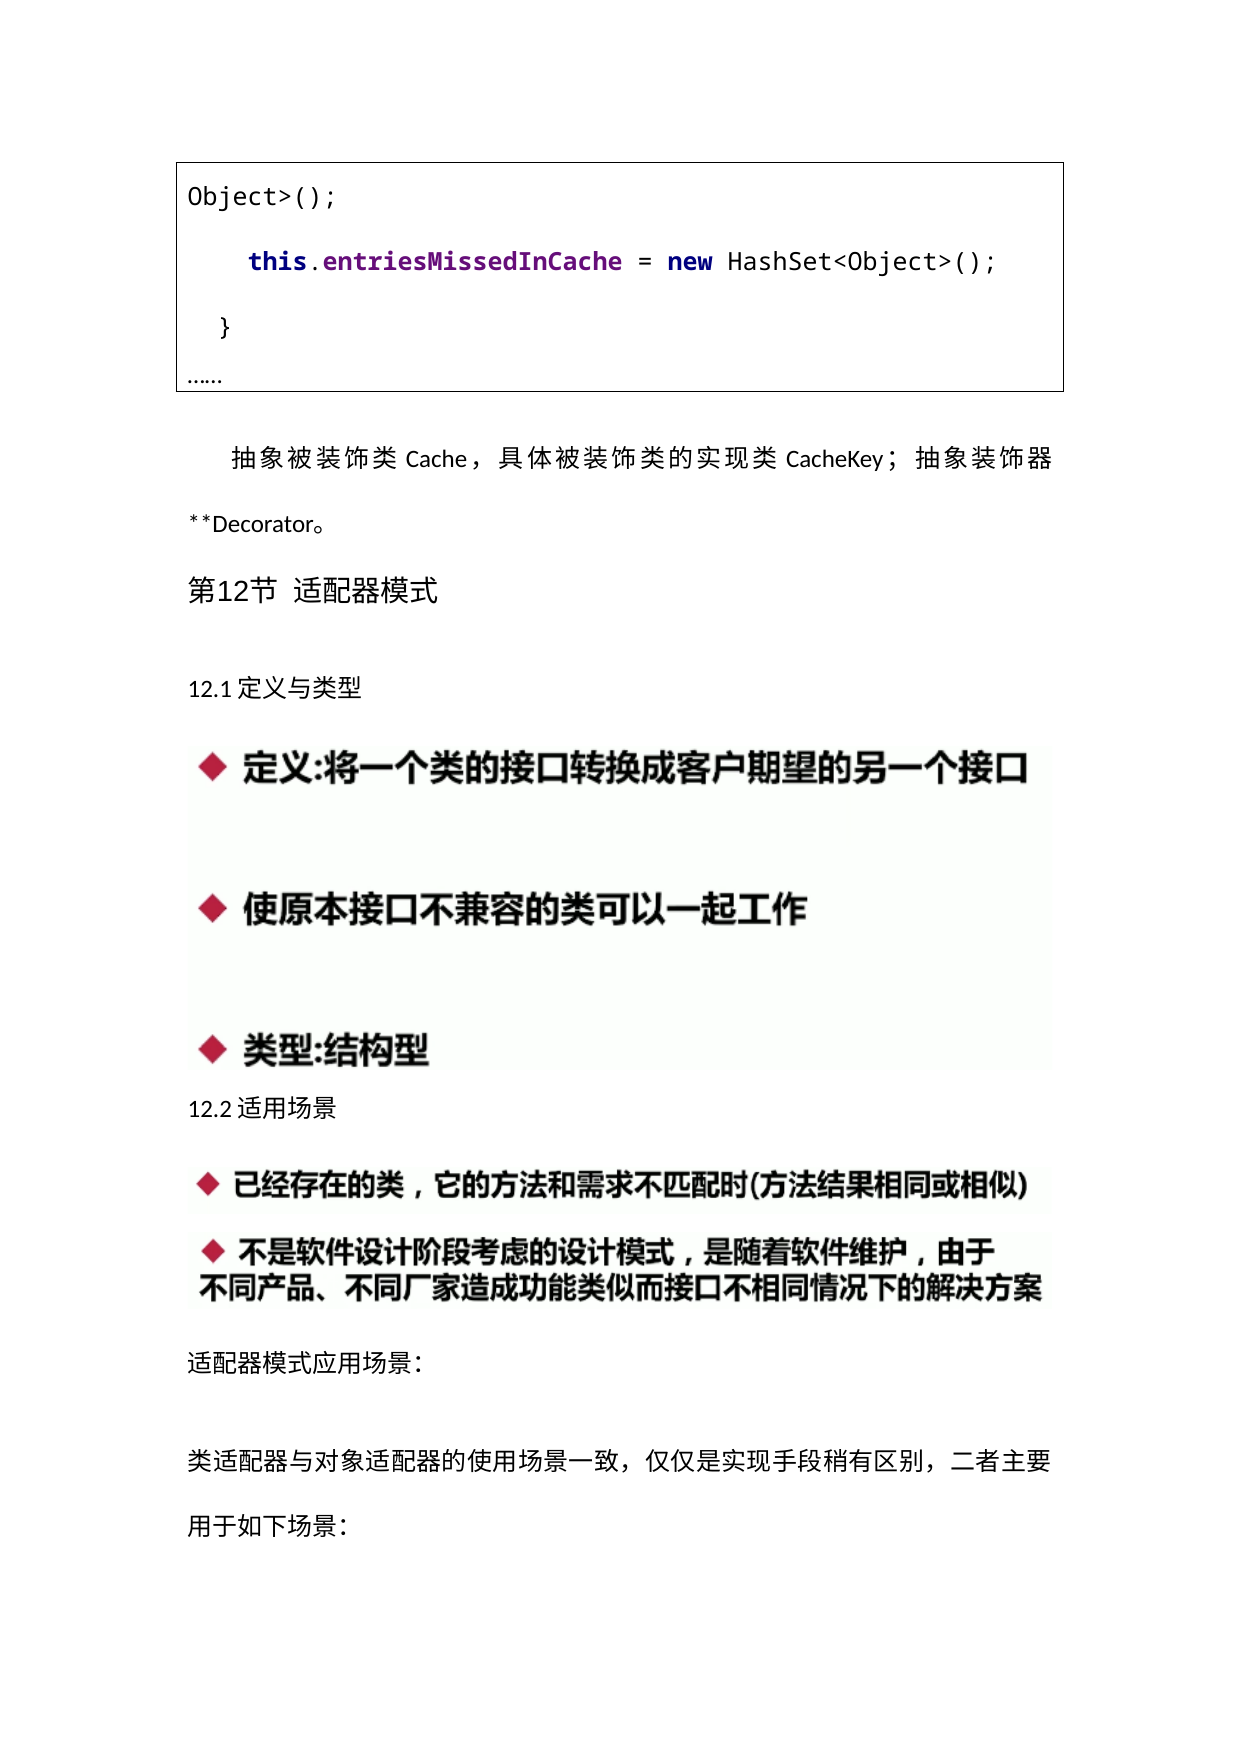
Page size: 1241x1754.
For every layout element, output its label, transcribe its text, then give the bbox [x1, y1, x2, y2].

text 适配器模式应用场景： [187, 1329, 1053, 1394]
subtitle 12.2适用场景 [187, 1074, 1053, 1139]
picture [187, 746, 1053, 1070]
subtitle 12.1定义与类型 [187, 654, 1053, 719]
text 类适配器与对象适配器的使用场景一致，仅仅是实现手段稍有区别，二者主要用于如下场景： [187, 1427, 1053, 1557]
list 抽象被装饰类Cache，具体被装饰类的实现类CacheKey；抽象装饰器**Decorator。 [187, 424, 1053, 554]
picture [187, 1232, 1053, 1309]
subtitle 适配器模式 [187, 556, 1053, 621]
picture [187, 1167, 1052, 1214]
